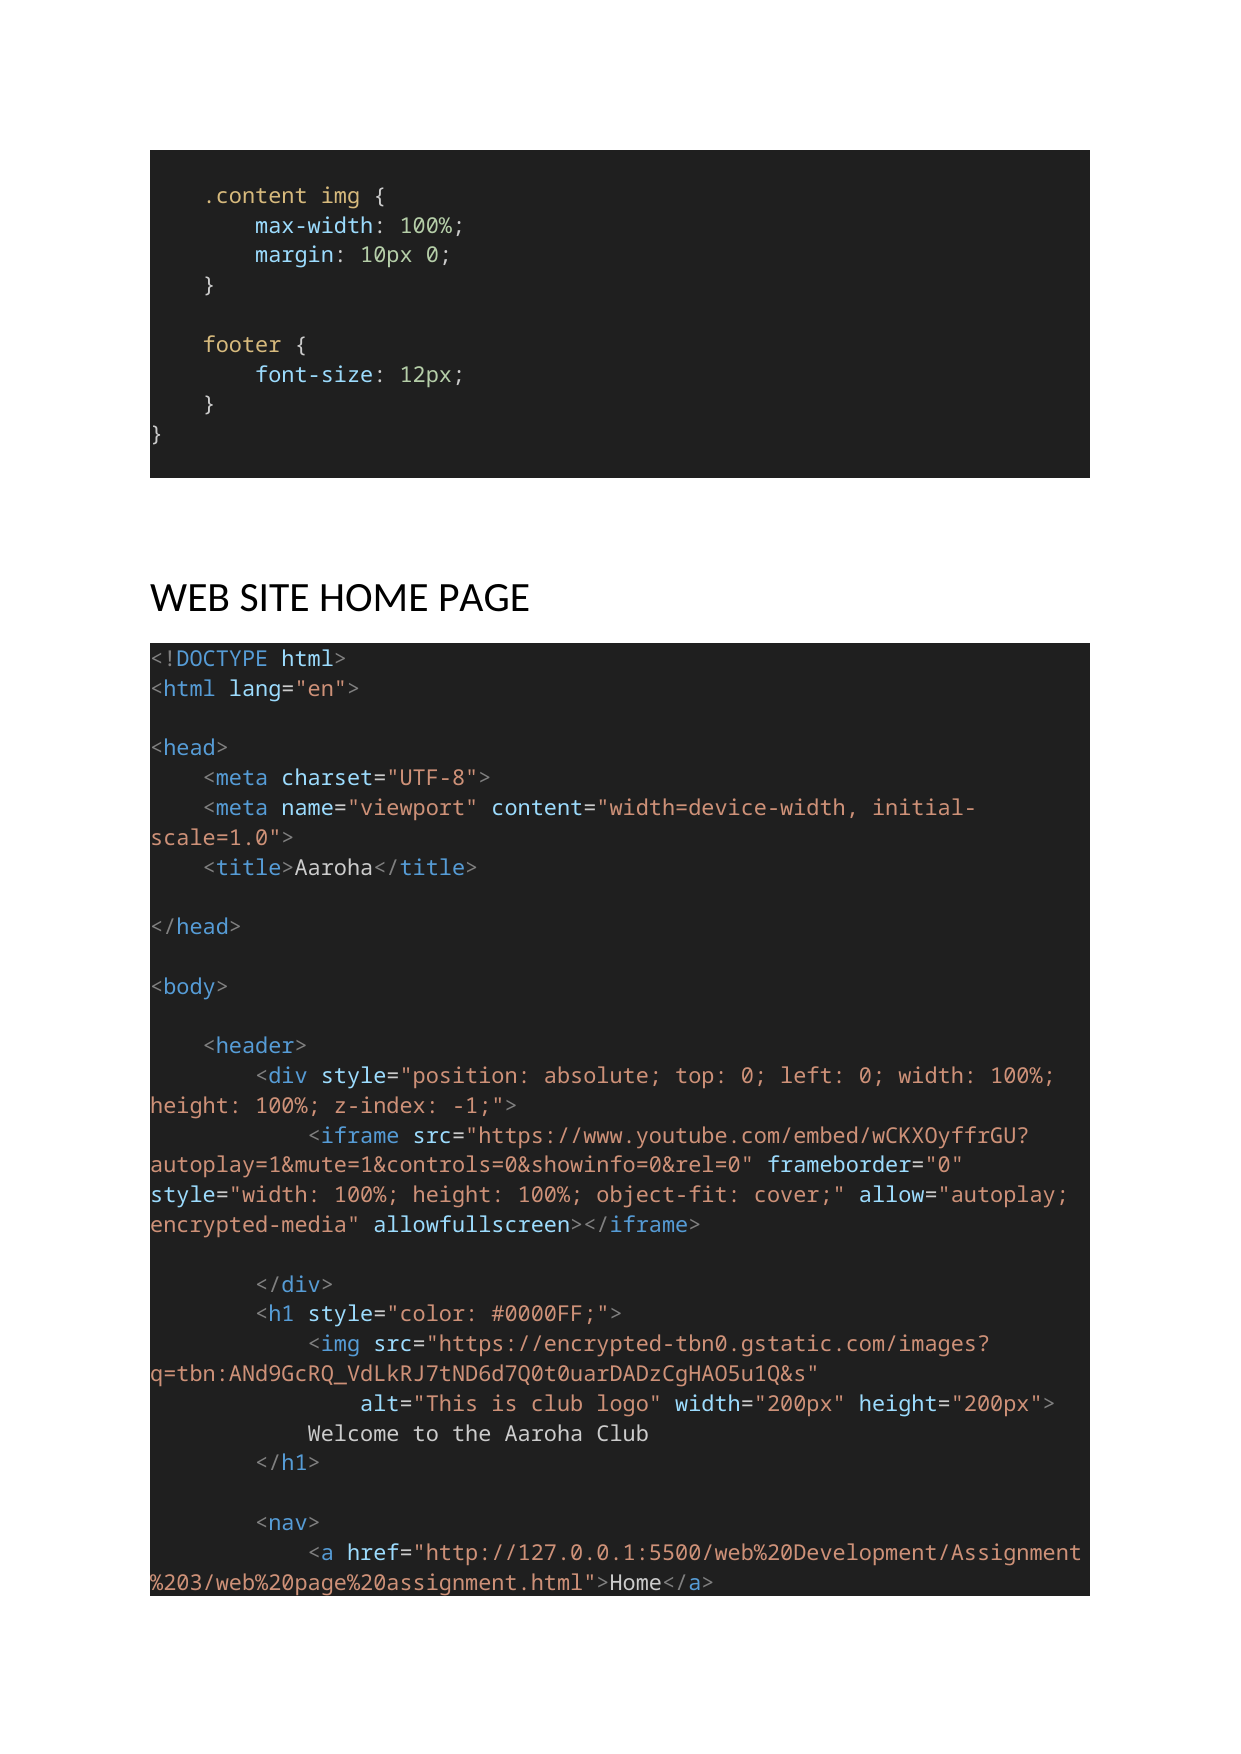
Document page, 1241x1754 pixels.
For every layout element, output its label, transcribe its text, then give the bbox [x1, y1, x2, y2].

text <h1 style="color: #0000FF;"> [150, 1298, 1090, 1328]
text <img src="https://encrypted-tbn0.gstatic.com/images?q=tbn:ANd9GcRQ_VdLkRJ7tND6d7Q0t0uarDADzCgHAO5u1Q&s" [150, 1328, 1090, 1388]
text .content img { [150, 180, 1090, 209]
text WEB SITE HOME PAGE [150, 571, 1090, 622]
text Welcome to the Aaroha Club [150, 1418, 1090, 1447]
text } [150, 418, 1090, 448]
text <head> [150, 732, 1090, 762]
text <meta charset="UTF-8"> [150, 762, 1090, 792]
text </h1> [150, 1447, 1090, 1477]
text <meta name="viewport" content="width=device-width, initial-scale=1.0"> [150, 792, 1090, 852]
text margin: 10px 0; [150, 239, 1090, 269]
text <nav> [150, 1507, 1090, 1537]
text } [150, 388, 1090, 418]
text <a href="http://127.0.0.1:5500/web%20Development/Assignment%203/web%20page%20assignment.html">Home</a> [150, 1537, 1090, 1596]
text footer { [150, 329, 1090, 358]
text } [150, 269, 1090, 299]
text <title>Aaroha</title> [150, 852, 1090, 881]
text <div style="position: absolute; top: 0; left: 0; width: 100%; height: 100%; z-index: -1;"> [150, 1060, 1090, 1120]
text <iframe src="https://www.youtube.com/embed/wCKXOyffrGU?autoplay=1&mute=1&controls=0&showinfo=0&rel=0" frameborder="0" style="width: 100%; height: 100%; object-fit: cover;" allow="autoplay; encrypted-media" allowfullscreen></iframe> [150, 1120, 1090, 1239]
text <!DOCTYPE html> [150, 643, 1090, 673]
text <header> [150, 1030, 1090, 1060]
text alt="This is club logo" width="200px" height="200px"> [150, 1388, 1090, 1418]
text </div> [150, 1269, 1090, 1298]
text max-width: 100%; [150, 209, 1090, 239]
text <html lang="en"> [150, 673, 1090, 703]
text font-size: 12px; [150, 358, 1090, 388]
text </head> [150, 911, 1090, 941]
text <body> [150, 971, 1090, 1001]
